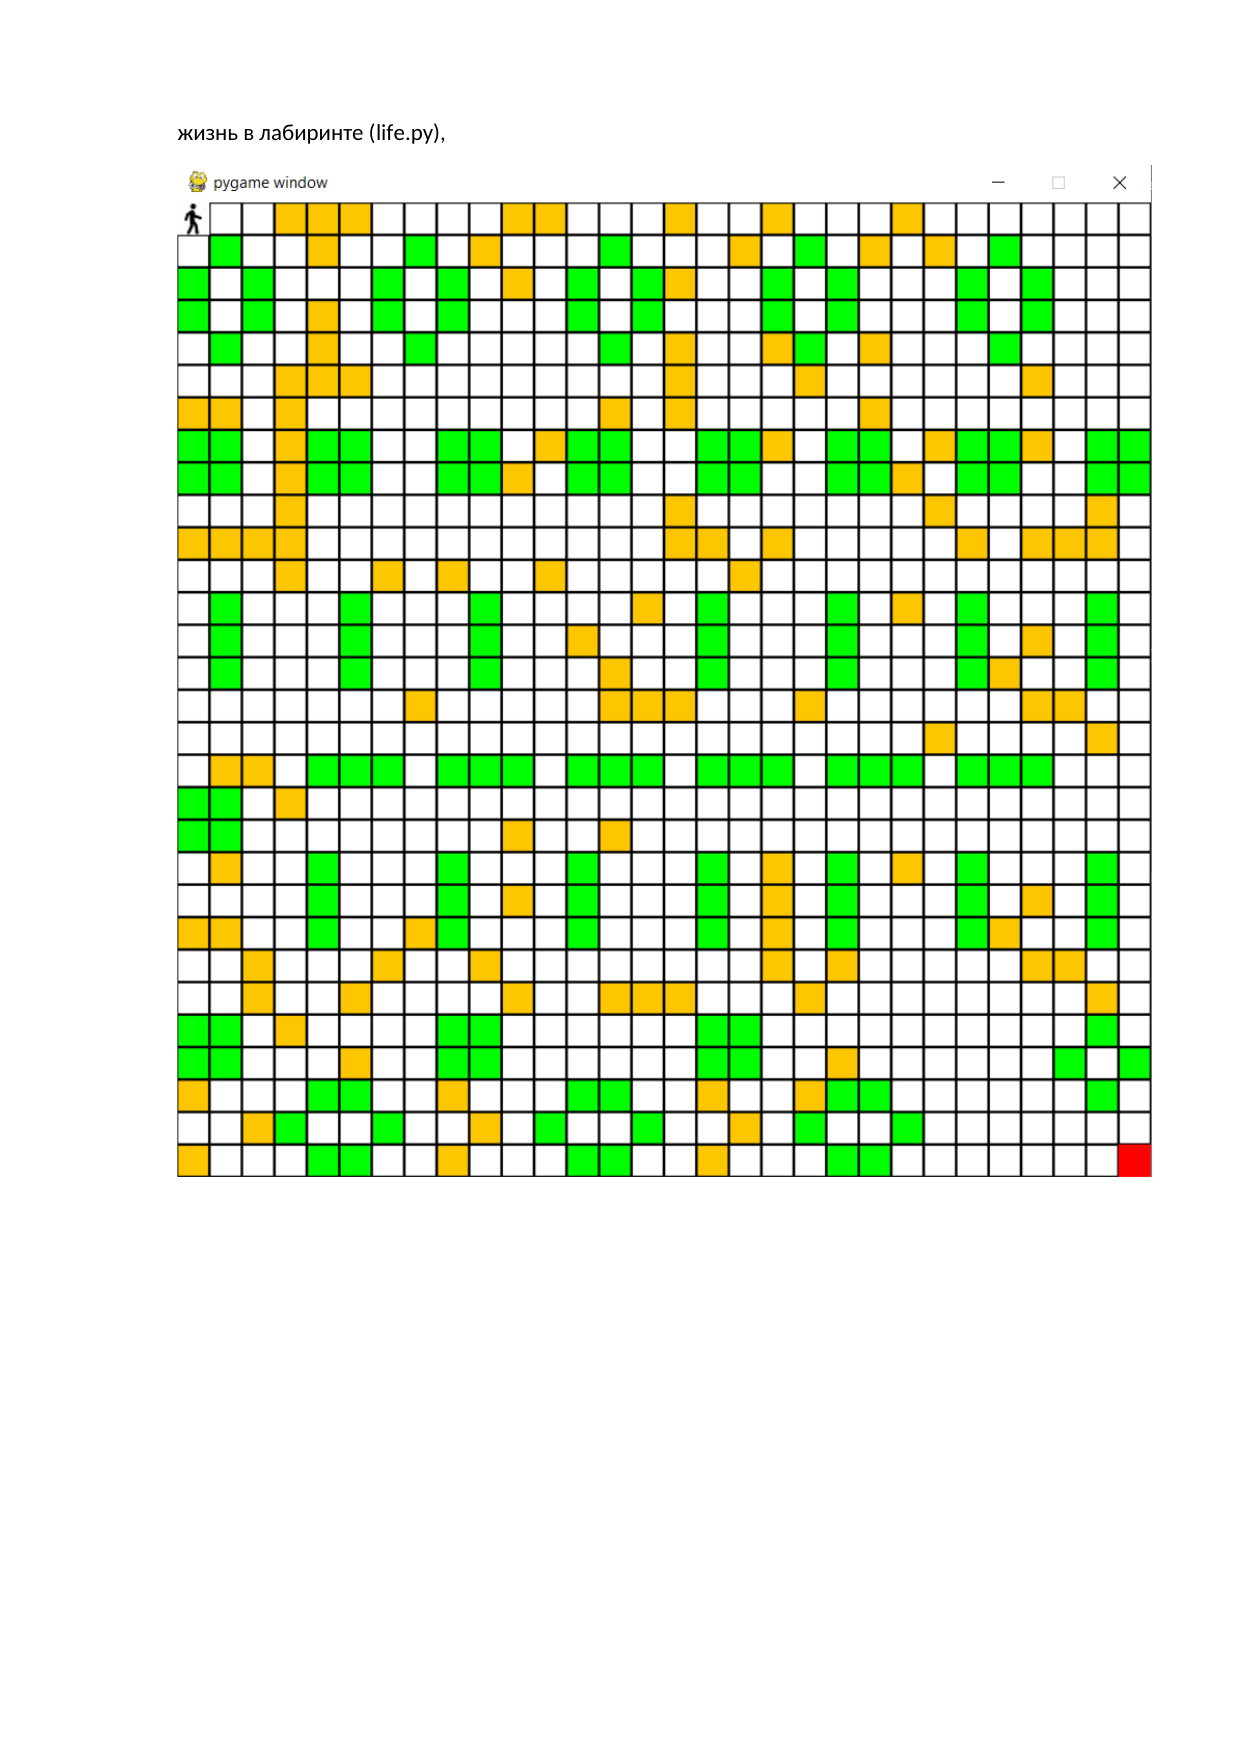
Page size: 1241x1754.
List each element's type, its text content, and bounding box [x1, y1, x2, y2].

text жизнь в лабиринте (life.py), [177, 118, 1152, 146]
picture [177, 165, 1152, 1177]
